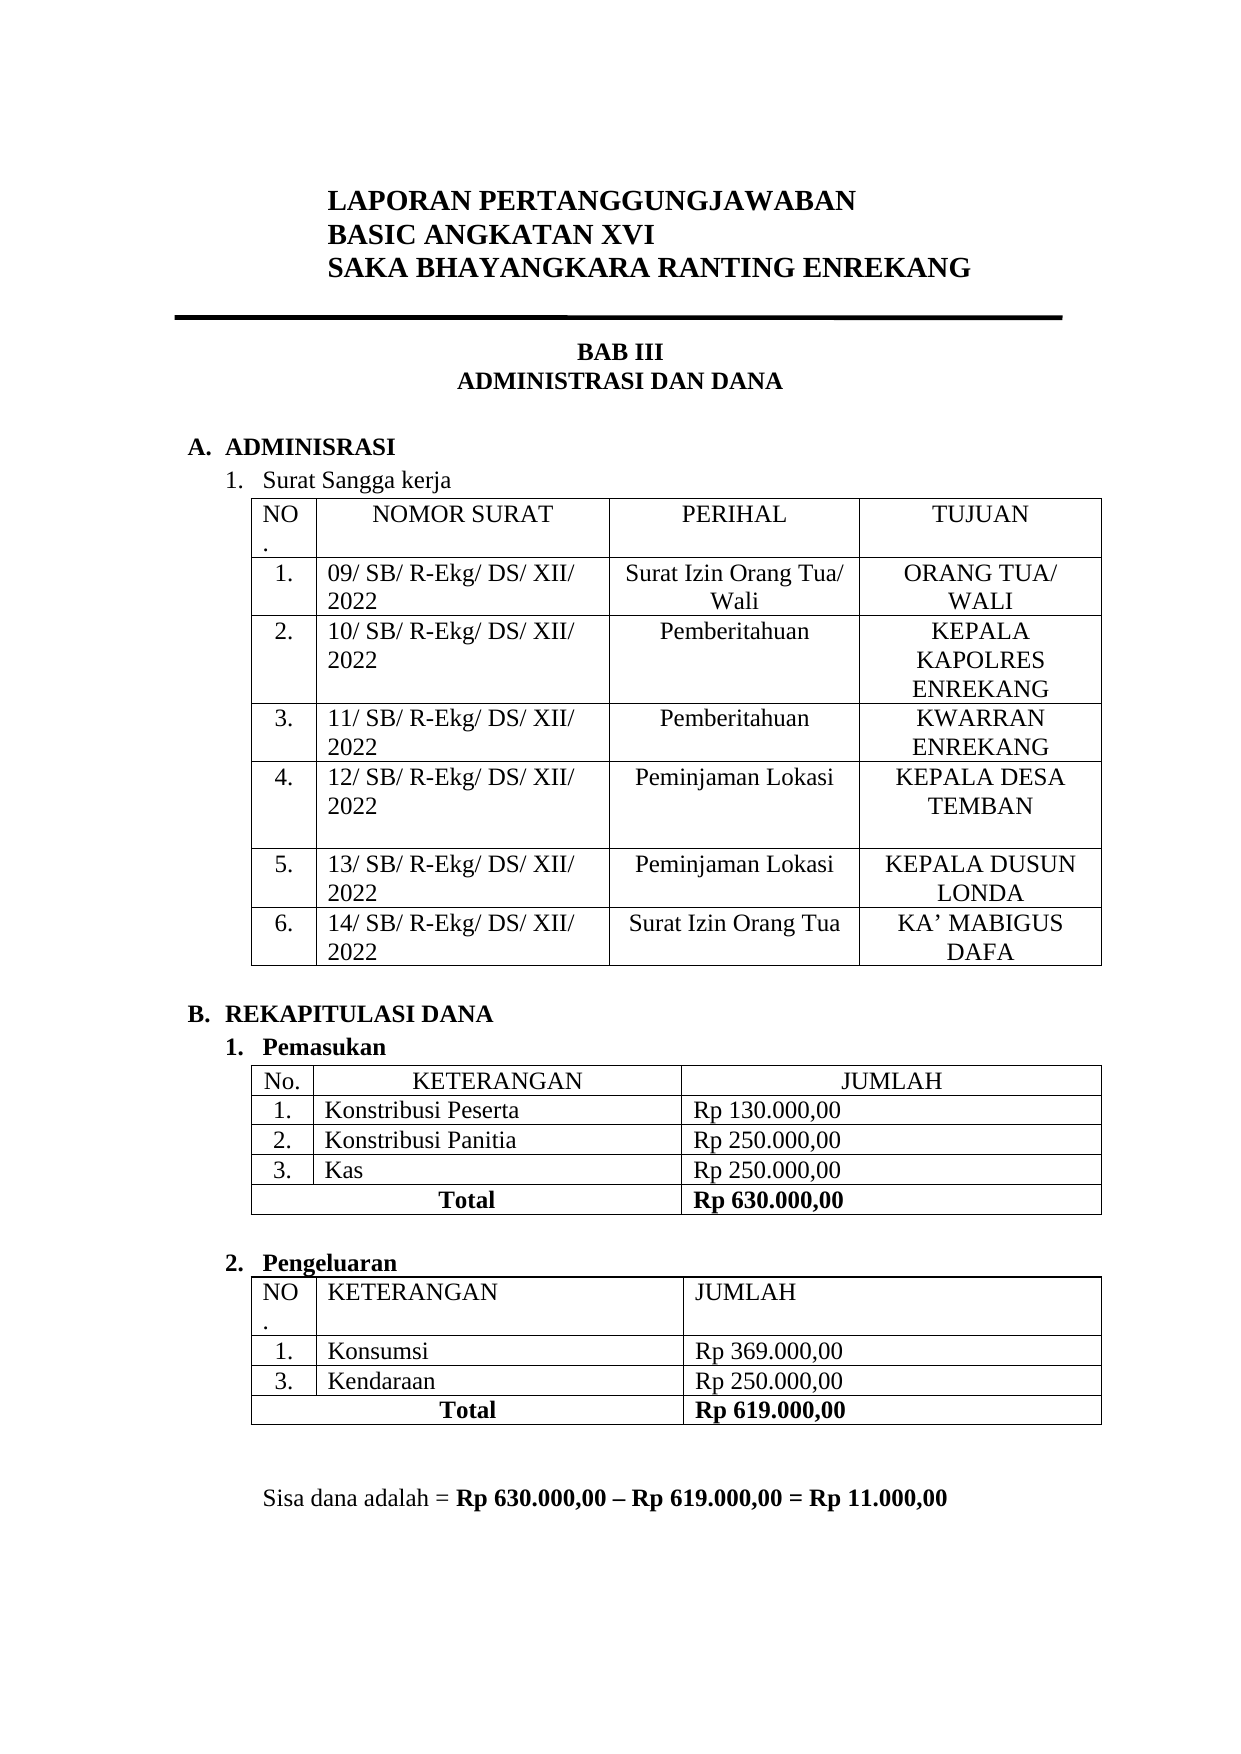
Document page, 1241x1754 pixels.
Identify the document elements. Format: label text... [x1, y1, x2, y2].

text ADMINISTRASI DAN DANA [150, 366, 1090, 395]
table_cell KEPALA DUSUN LONDA [860, 849, 1101, 907]
table_cell ORANG TUA/ WALI [860, 558, 1101, 615]
table_cell 5. [252, 849, 316, 907]
table_cell 4. [252, 762, 316, 848]
table_cell KEPALA DESA TEMBAN [860, 762, 1101, 848]
table_cell Surat Izin Orang Tua/ Wali [610, 558, 859, 615]
table_header No. [252, 1066, 313, 1094]
list Sisa dana adalah = Rp 630.000,00 – Rp 619.000,00 = Rp 11.000,00 [262, 1483, 1090, 1512]
list Surat Sangga kerja [225, 465, 1090, 494]
table_header JUMLAH [682, 1066, 1101, 1094]
table_header NOMOR SURAT [317, 499, 609, 557]
table_cell 1. [252, 1096, 313, 1124]
text BAB III [150, 337, 1090, 366]
table_cell Kendaraan [317, 1366, 683, 1394]
table_header PERIHAL [610, 499, 859, 557]
text BASIC ANGKATAN XVI [327, 217, 1090, 251]
text SAKA BHAYANGKARA RANTING ENREKANG [327, 251, 1090, 284]
table_header KETERANGAN [314, 1066, 681, 1094]
table_cell 09/ SB/ R-Ekg/ DS/ XII/ 2022 [317, 558, 609, 615]
table_cell Konsumsi [317, 1336, 683, 1365]
table_cell Rp 369.000,00 [684, 1336, 1101, 1365]
table_header KETERANGAN [317, 1278, 683, 1335]
table_cell 10/ SB/ R-Ekg/ DS/ XII/ 2022 [317, 616, 609, 702]
table_cell 11/ SB/ R-Ekg/ DS/ XII/ 2022 [317, 704, 609, 761]
table_cell Kas [314, 1155, 681, 1184]
table_cell Peminjaman Lokasi [610, 849, 859, 907]
table_cell Total [252, 1396, 683, 1424]
table_cell Pemberitahuan [610, 616, 859, 702]
table_cell KA’ MABIGUS DAFA [860, 908, 1101, 965]
table_cell 2. [252, 1125, 313, 1154]
table_header NO. [252, 1278, 316, 1335]
table_cell KEPALA KAPOLRES ENREKANG [860, 616, 1101, 702]
table_cell Rp 250.000,00 [682, 1125, 1101, 1154]
table_cell Rp 250.000,00 [684, 1366, 1101, 1394]
table_cell Konstribusi Peserta [314, 1096, 681, 1124]
list Pemasukan [225, 1032, 1090, 1060]
table_cell 13/ SB/ R-Ekg/ DS/ XII/ 2022 [317, 849, 609, 907]
table_cell Rp 130.000,00 [682, 1096, 1101, 1124]
table_cell 2. [252, 616, 316, 702]
table_header TUJUAN [860, 499, 1101, 557]
table_cell 3. [252, 1366, 316, 1394]
table_header JUMLAH [684, 1278, 1101, 1335]
table_cell Rp 619.000,00 [684, 1396, 1101, 1424]
table_cell Pemberitahuan [610, 704, 859, 761]
table_cell 6. [252, 908, 316, 965]
table_header NO. [252, 499, 316, 557]
table_cell 3. [252, 704, 316, 761]
list REKAPITULASI DANA [187, 999, 1090, 1027]
table_cell Total [252, 1185, 681, 1214]
table_cell 3. [252, 1155, 313, 1184]
text LAPORAN PERTANGGUNGJAWABAN [327, 183, 1090, 217]
table_cell 14/ SB/ R-Ekg/ DS/ XII/ 2022 [317, 908, 609, 965]
list ADMINISRASI [187, 432, 1090, 461]
table_cell Rp 250.000,00 [682, 1155, 1101, 1184]
table_cell Rp 630.000,00 [682, 1185, 1101, 1214]
list Pengeluaran [225, 1248, 1090, 1276]
table_cell 1. [252, 558, 316, 615]
table_cell 12/ SB/ R-Ekg/ DS/ XII/ 2022 [317, 762, 609, 848]
table_cell 1. [252, 1336, 316, 1365]
table_cell Peminjaman Lokasi [610, 762, 859, 848]
table_cell Konstribusi Panitia [314, 1125, 681, 1154]
table_cell KWARRAN ENREKANG [860, 704, 1101, 761]
table_cell Surat Izin Orang Tua [610, 908, 859, 965]
